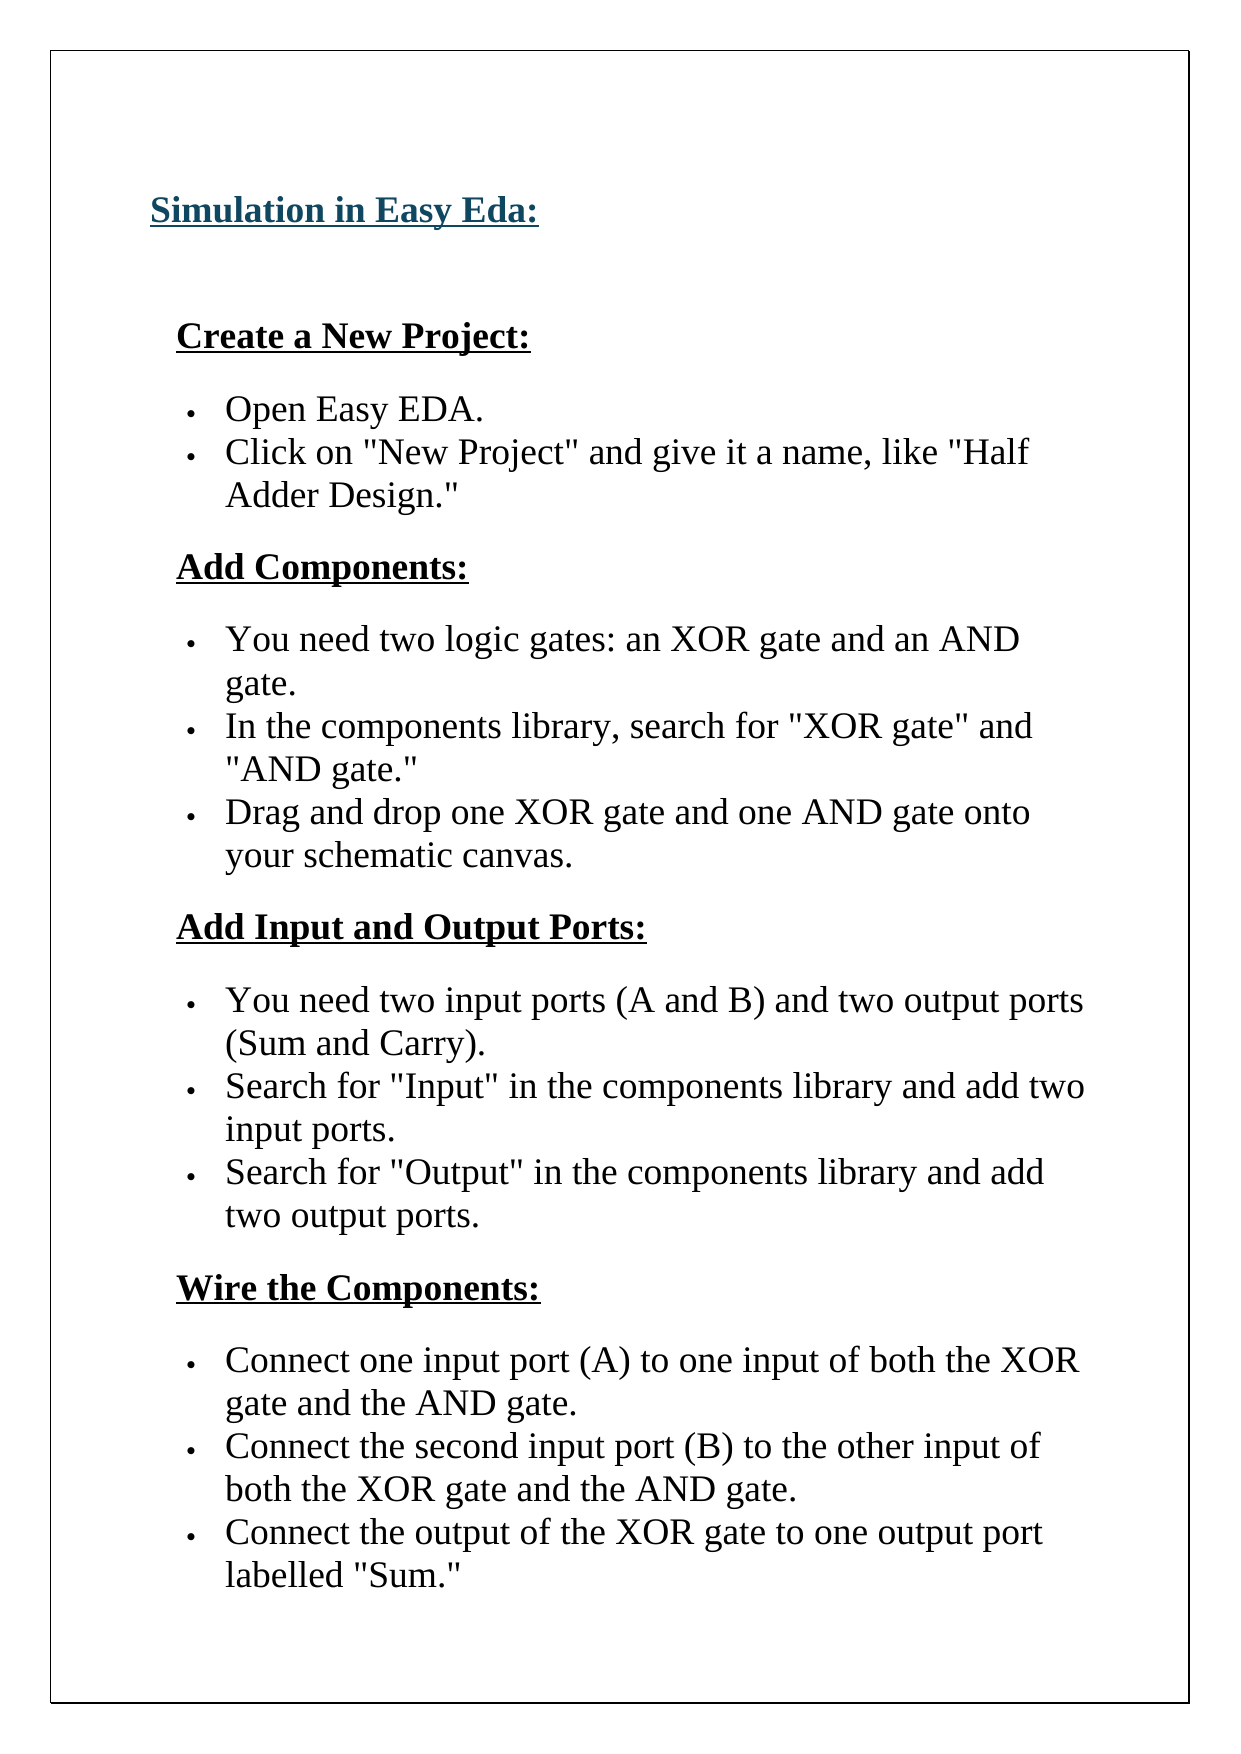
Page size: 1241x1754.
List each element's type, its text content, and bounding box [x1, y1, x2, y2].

list You need two input ports (A and B) and two output ports (Sum and Carry). [187, 977, 1089, 1063]
list Connect the second input port (B) to the other input of both the XOR gate and the AND gate. [187, 1423, 1089, 1510]
list Search for "Input" in the components library and add two input ports. [187, 1063, 1089, 1149]
text  Create a New Project: [150, 314, 1089, 357]
list Connect the output of the XOR gate to one output port labelled "Sum." [187, 1510, 1089, 1596]
text  Add Components: [150, 544, 1089, 588]
text  Wire the Components: [150, 1265, 1089, 1308]
list You need two logic gates: an XOR gate and an AND gate. [187, 617, 1089, 703]
text  Add Input and Output Ports: [150, 905, 1089, 948]
list Search for "Output" in the components library and add two output ports. [187, 1149, 1089, 1236]
list In the components library, search for "XOR gate" and "AND gate." [187, 703, 1089, 789]
list Drag and drop one XOR gate and one AND gate onto your schematic canvas. [187, 789, 1089, 876]
subtitle Simulation in Easy Eda: [150, 187, 1089, 231]
list Connect one input port (A) to one input of both the XOR gate and the AND gate. [187, 1337, 1089, 1423]
list Open Easy EDA. [187, 386, 1089, 429]
list Click on "New Project" and give it a name, like "Half Adder Design." [187, 429, 1089, 515]
